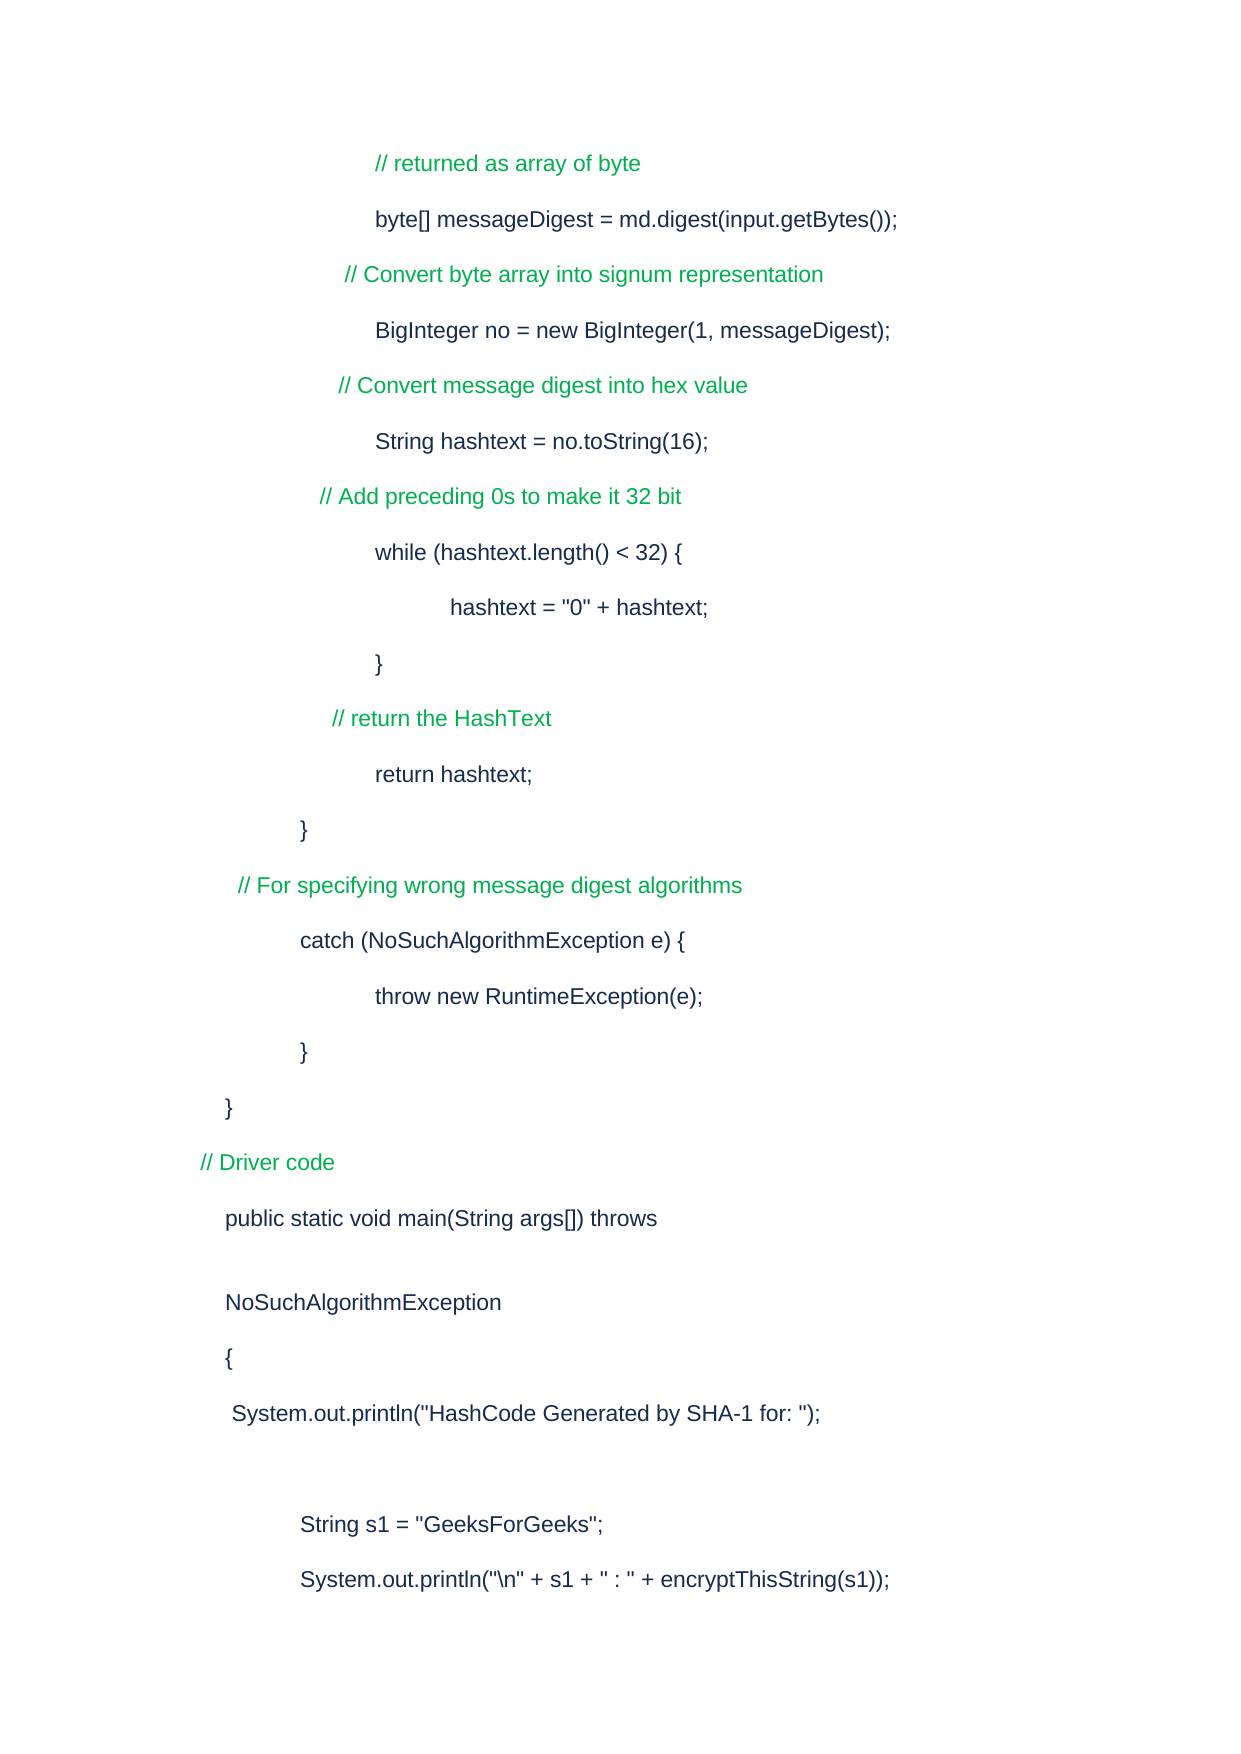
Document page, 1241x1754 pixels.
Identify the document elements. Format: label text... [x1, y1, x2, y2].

text } [150, 1038, 1090, 1065]
text while (hashtext.length() < 32) { [150, 539, 1090, 565]
text // Add preceding 0s to make it 32 bit [150, 483, 1090, 509]
text NoSuchAlgorithmException [150, 1260, 1090, 1315]
text // Convert byte array into signum representation [150, 261, 1090, 287]
text // Convert message digest into hex value [150, 372, 1090, 398]
text return hashtext; [150, 761, 1090, 787]
text // Driver code [150, 1149, 1090, 1176]
text hashtext = "0" + hashtext; [150, 594, 1090, 621]
text System.out.println("\n" + s1 + " : " + encryptThisString(s1)); [150, 1566, 1090, 1592]
text String hashtext = no.toString(16); [150, 428, 1090, 454]
text byte[] messageDigest = md.digest(input.getBytes()); [150, 206, 1090, 232]
text // For specifying wrong message digest algorithms [150, 872, 1090, 898]
text catch (NoSuchAlgorithmException e) { [150, 927, 1090, 954]
text } [150, 816, 1090, 843]
text System.out.println("HashCode Generated by SHA-1 for: "); [150, 1399, 1090, 1426]
text } [150, 1094, 1090, 1120]
text { [150, 1344, 1090, 1370]
text throw new RuntimeException(e); [150, 983, 1090, 1009]
text public static void main(String args[]) throws [150, 1205, 1090, 1231]
text String s1 = "GeeksForGeeks"; [150, 1511, 1090, 1537]
text } [150, 650, 1090, 676]
text // returned as array of byte [150, 150, 1090, 176]
text // return the HashText [150, 705, 1090, 732]
text BigInteger no = new BigInteger(1, messageDigest); [150, 317, 1090, 343]
